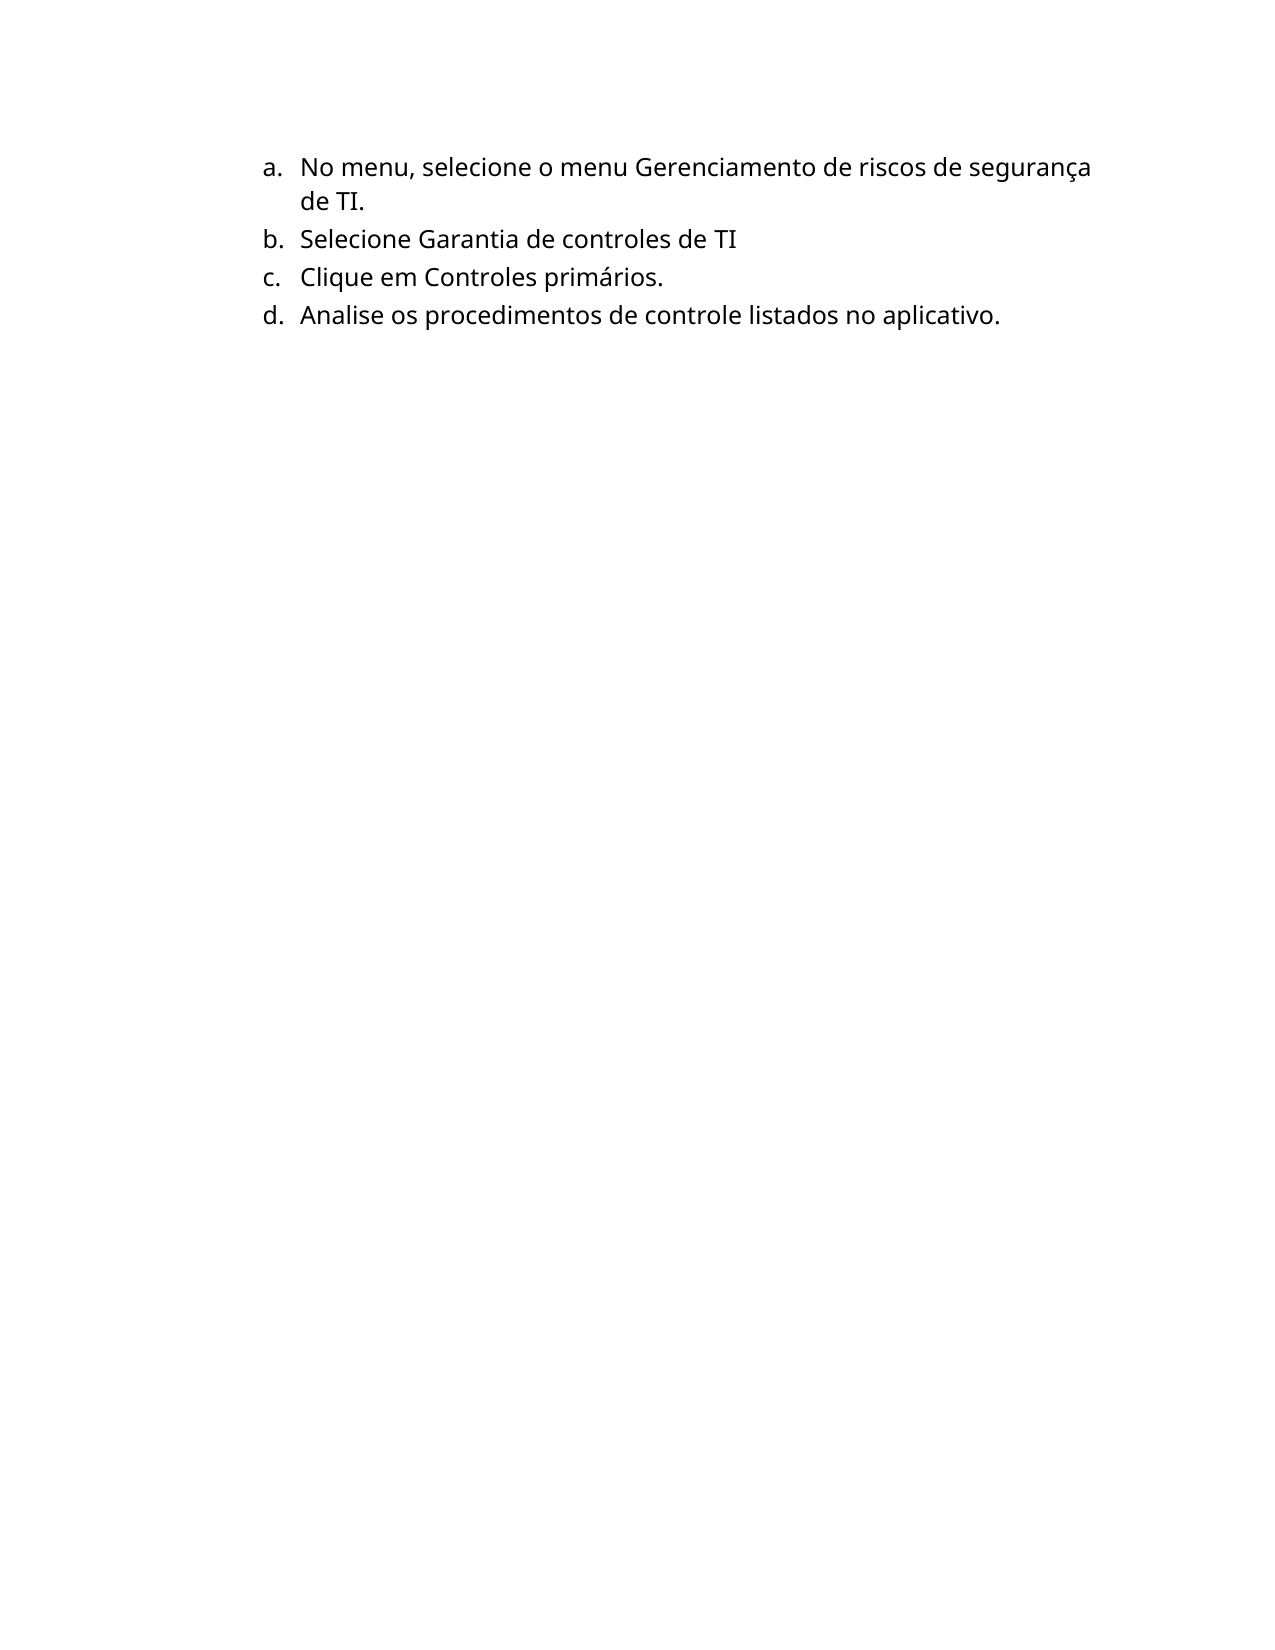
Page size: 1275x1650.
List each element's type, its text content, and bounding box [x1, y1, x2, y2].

list Selecione Garantia de controles de TI [262, 222, 1125, 256]
list Clique em Controles primários. [262, 260, 1125, 294]
list Analise os procedimentos de controle listados no aplicativo. [262, 297, 1125, 332]
list No menu, selecione o menu Gerenciamento de riscos de segurança de TI. [262, 150, 1125, 218]
